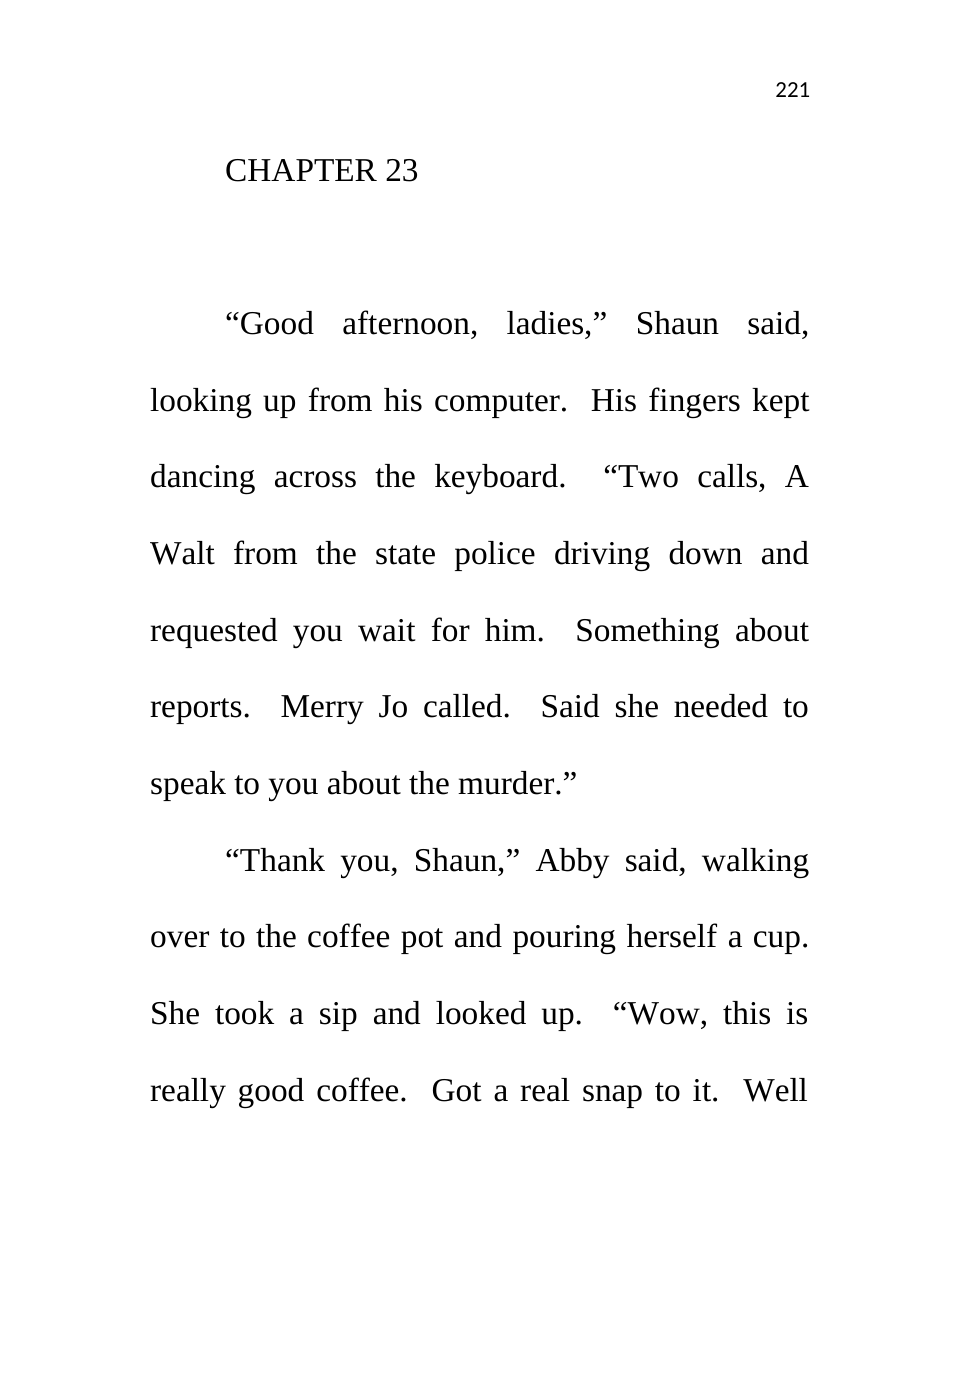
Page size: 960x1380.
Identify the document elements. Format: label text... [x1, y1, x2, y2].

text “Good afternoon, ladies,” Shaun said, looking up from his computer. His fingers kept dancing across the keyboard. “Two calls, A Walt from the state police driving down and requested you wait for him. Something about reports. Merry Jo called. Said she needed to speak to you about the murder.” [150, 303, 810, 802]
text CHAPTER 23 [150, 150, 810, 188]
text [150, 840, 810, 1108]
